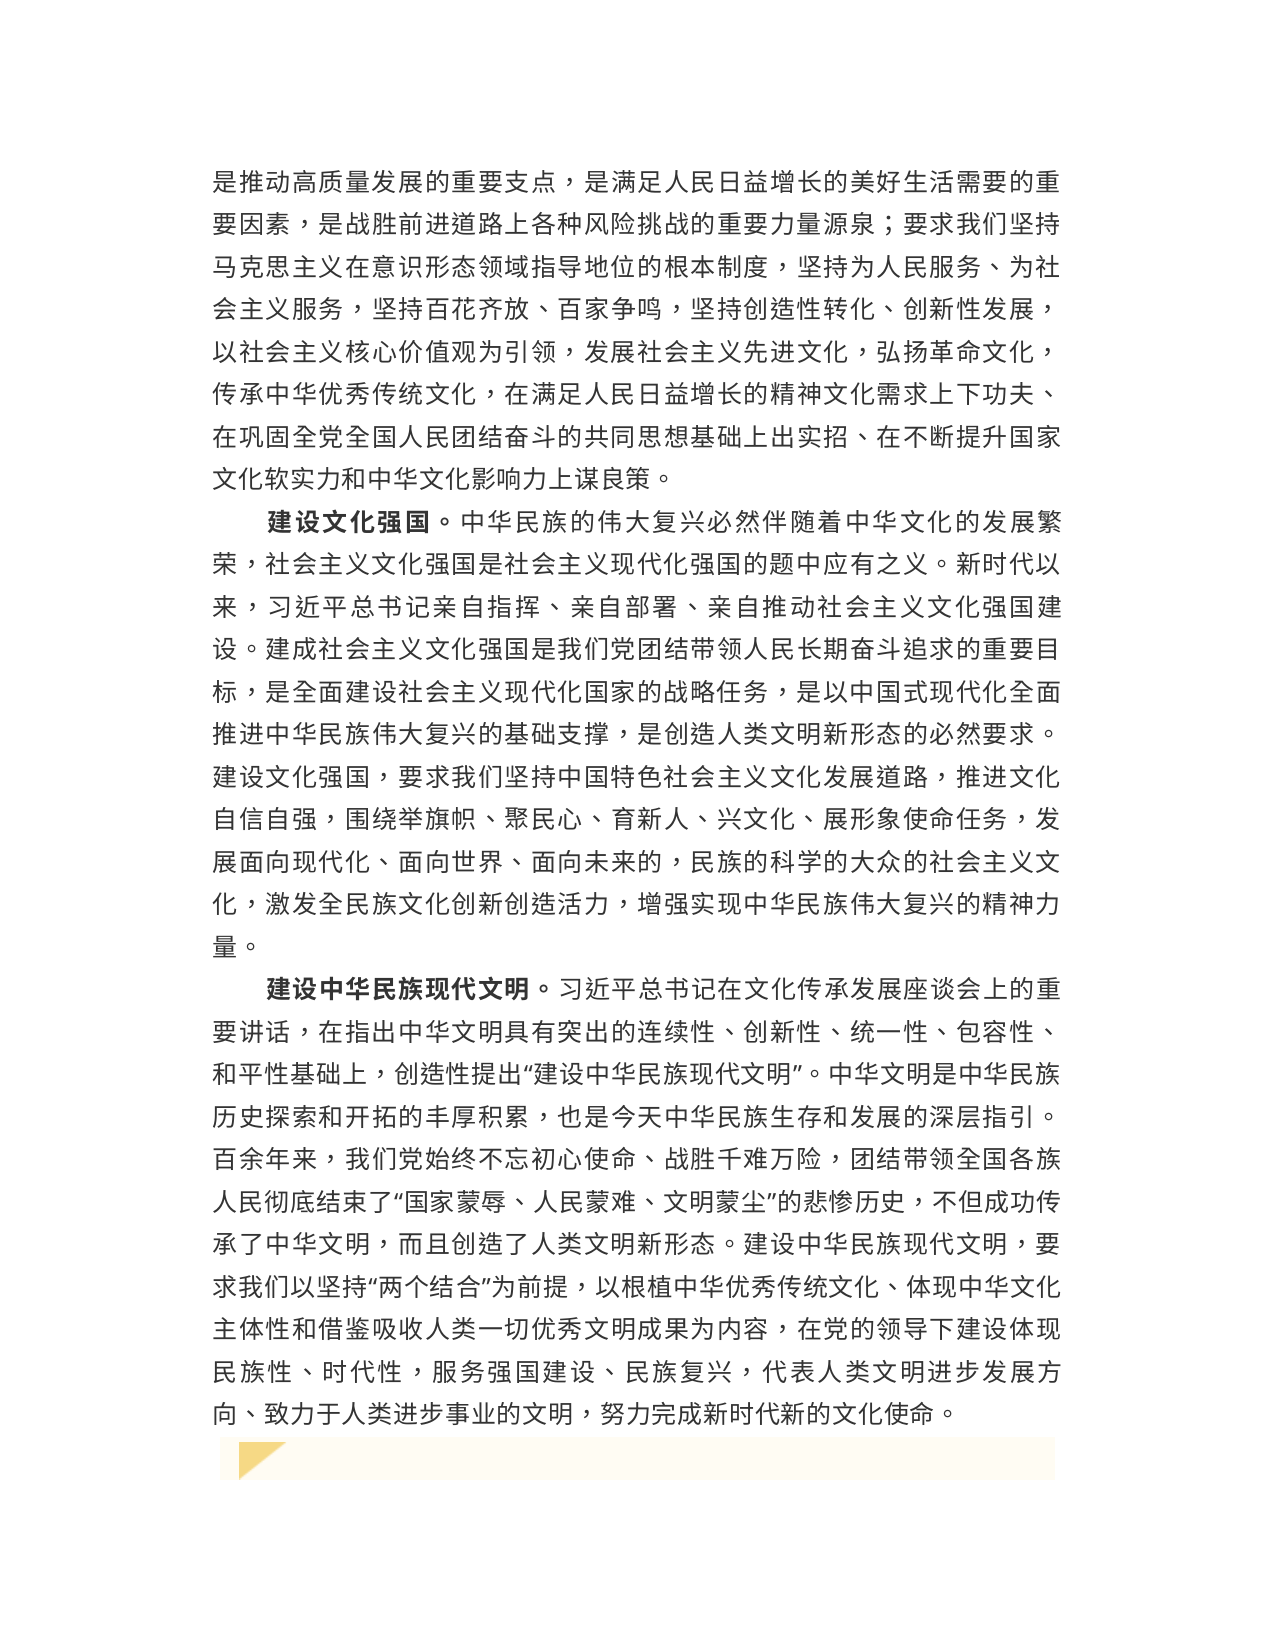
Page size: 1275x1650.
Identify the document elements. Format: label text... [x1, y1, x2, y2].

text 建设中华民族现代文明。习近平总书记在文化传承发展座谈会上的重要讲话，在指出中华文明具有突出的连续性、创新性、统一性、包容性、和平性基础上，创造性提出“建设中华民族现代文明”。中华文明是中华民族历史探索和开拓的丰厚积累，也是今天中华民族生存和发展的深层指引。百余年来，我们党始终不忘初心使命、战胜千难万险，团结带领全国各族人民彻底结束了“国家蒙辱、人民蒙难、文明蒙尘”的悲惨历史，不但成功传承了中华文明，而且创造了人类文明新形态。建设中华民族现代文明，要求我们以坚持“两个结合”为前提，以根植中华优秀传统文化、体现中华文化主体性和借鉴吸收人类一切优秀文明成果为内容，在党的领导下建设体现民族性、时代性，服务强国建设、民族复兴，代表人类文明进步发展方向、致力于人类进步事业的文明，努力完成新时代新的文化使命。 [212, 964, 1062, 1437]
picture [239, 1442, 287, 1480]
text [212, 150, 1062, 496]
text 建设文化强国。中华民族的伟大复兴必然伴随着中华文化的发展繁荣，社会主义文化强国是社会主义现代化强国的题中应有之义。新时代以来，习近平总书记亲自指挥、亲自部署、亲自推动社会主义文化强国建设。建成社会主义文化强国是我们党团结带领人民长期奋斗追求的重要目标，是全面建设社会主义现代化国家的战略任务，是以中国式现代化全面推进中华民族伟大复兴的基础支撑，是创造人类文明新形态的必然要求。建设文化强国，要求我们坚持中国特色社会主义文化发展道路，推进文化自信自强，围绕举旗帜、聚民心、育新人、兴文化、展形象使命任务，发展面向现代化、面向世界、面向未来的，民族的科学的大众的社会主义文化，激发全民族文化创新创造活力，增强实现中华民族伟大复兴的精神力量。 [212, 496, 1062, 964]
